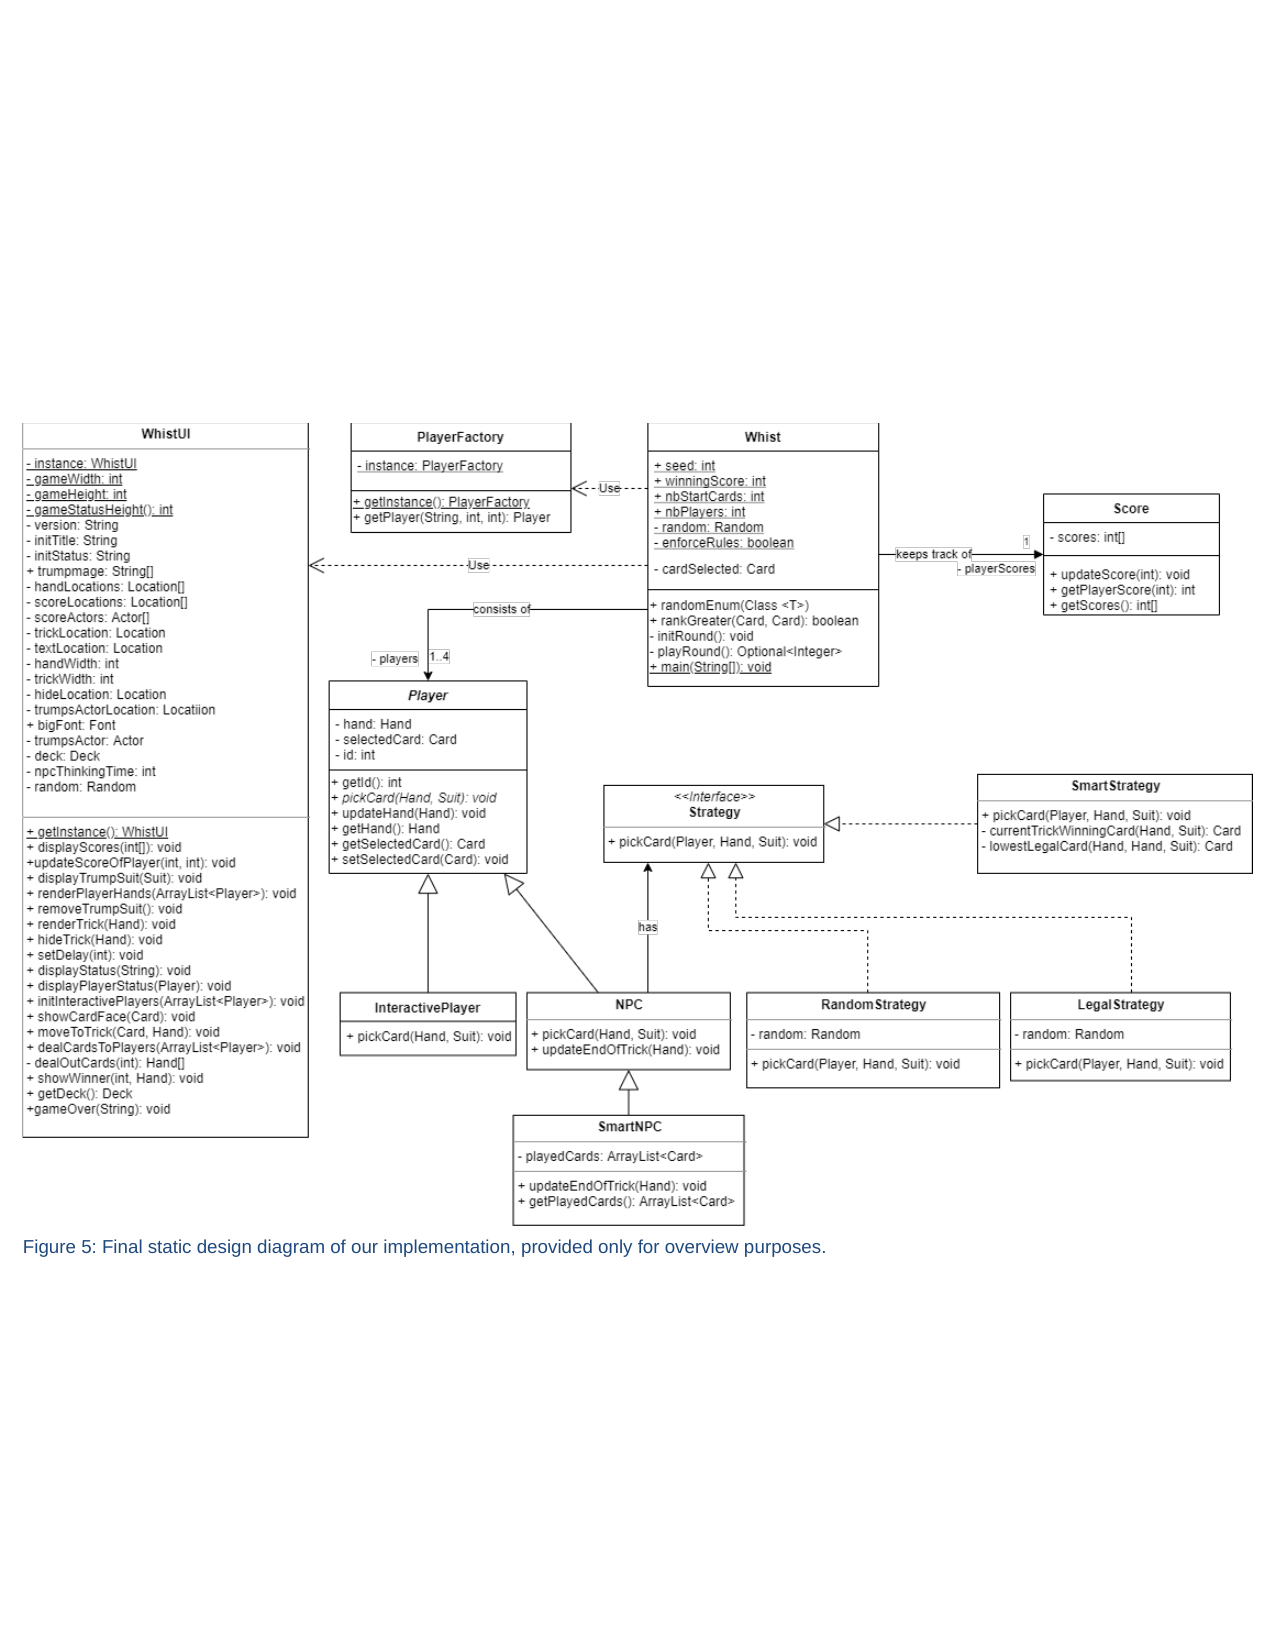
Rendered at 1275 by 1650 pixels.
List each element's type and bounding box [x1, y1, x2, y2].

picture [22, 423, 1253, 1227]
